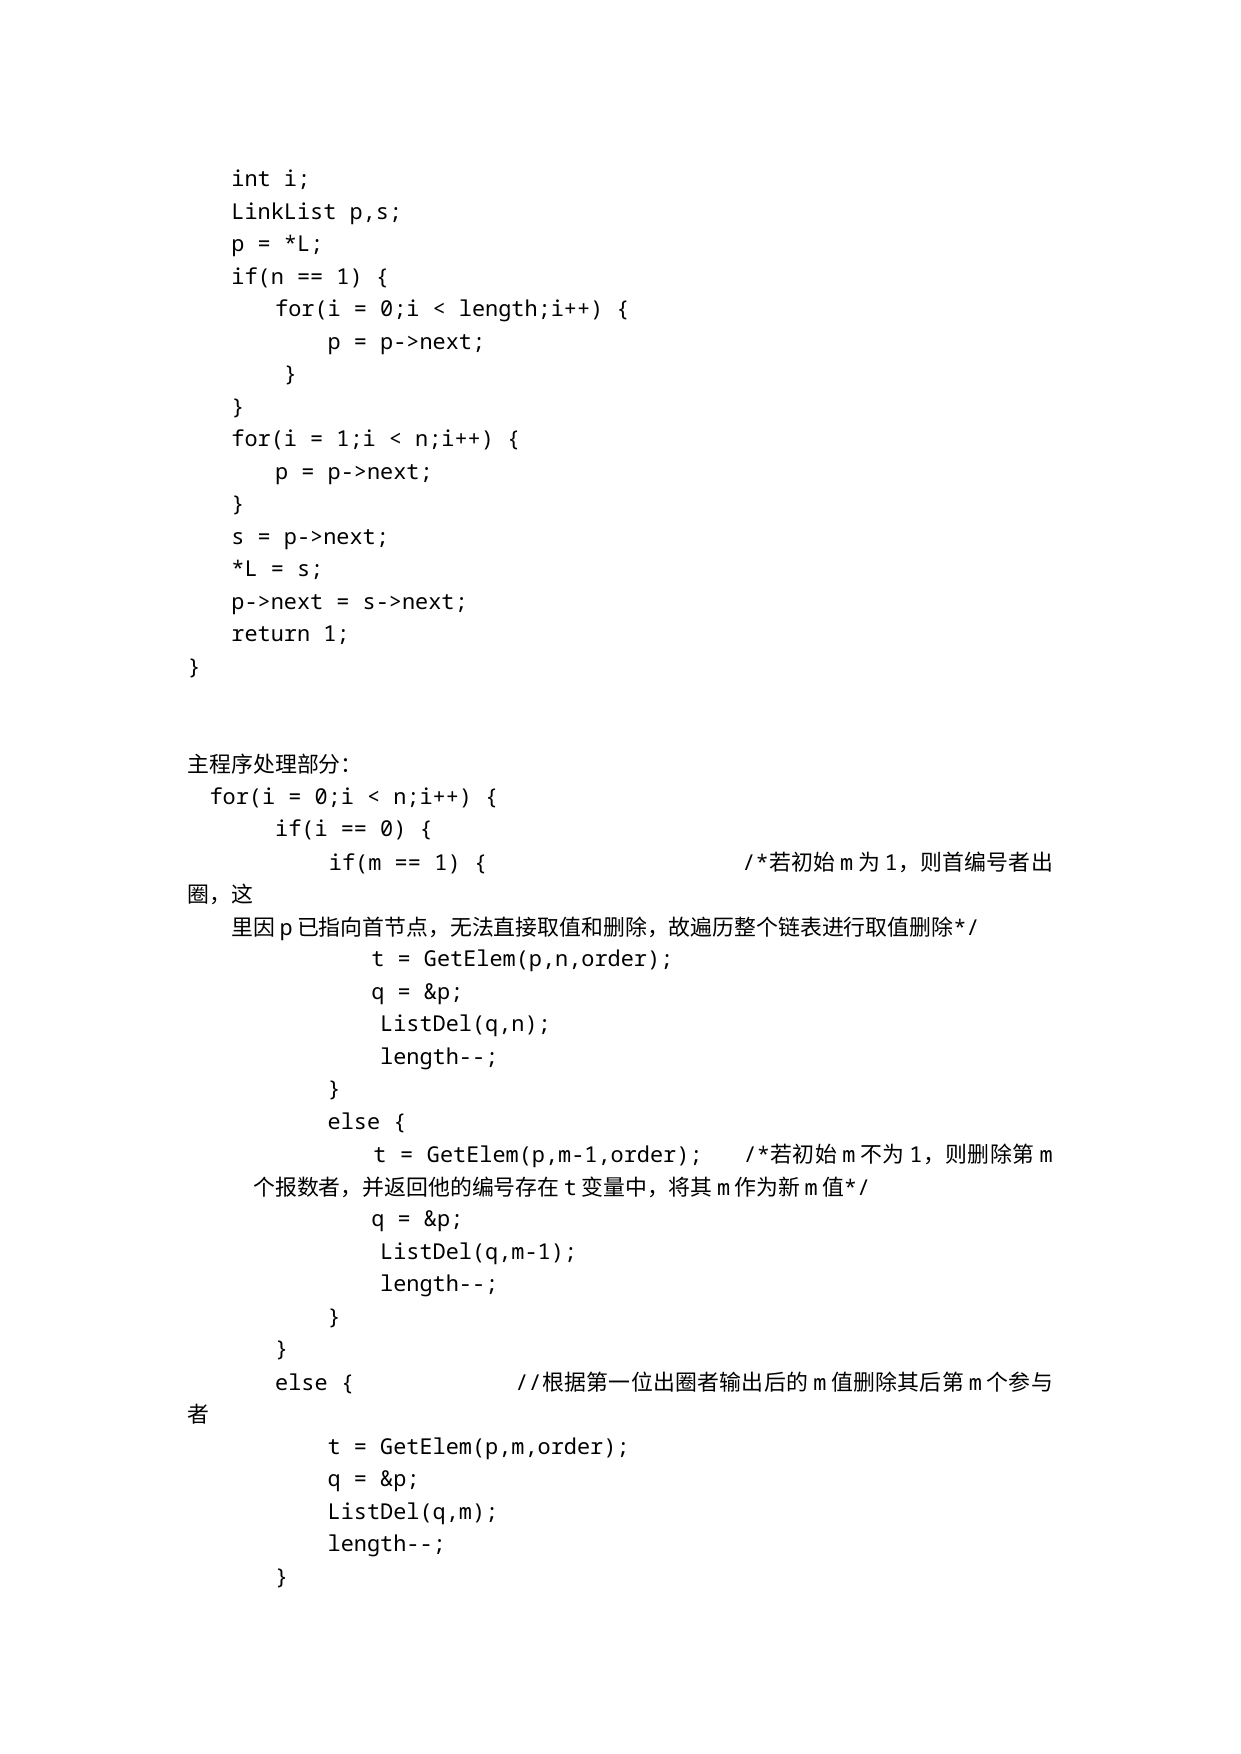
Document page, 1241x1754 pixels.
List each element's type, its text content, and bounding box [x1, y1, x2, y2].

text p = *L; [187, 227, 1053, 259]
text length--; [187, 1267, 1053, 1299]
text ListDel(q,m-1); [187, 1234, 1053, 1267]
text } [187, 1332, 1053, 1364]
text else { [187, 1104, 1053, 1137]
text *L = s; [187, 552, 1053, 584]
text ListDel(q,m); [187, 1494, 1053, 1527]
text else { //根据第一位出圈者输出后的m值删除其后第m个参与者 [187, 1364, 1053, 1429]
text length--; [187, 1039, 1053, 1072]
text ListDel(q,n); [187, 1007, 1053, 1039]
text } [187, 1072, 1053, 1104]
text if(n == 1) { [187, 259, 1053, 292]
text int i; [187, 162, 1053, 194]
text 里因p已指向首节点，无法直接取值和删除，故遍历整个链表进行取值删除*/ [187, 909, 1053, 942]
text } [187, 1299, 1053, 1332]
text LinkList p,s; [187, 194, 1053, 227]
text t = GetElem(p,m,order); [187, 1429, 1053, 1462]
text t = GetElem(p,m-1,order); /*若初始m不为1，则删除第m个报数者，并返回他的编号存在t变量中，将其m作为新m值*/ [187, 1137, 1053, 1202]
text p = p->next; [187, 324, 1053, 357]
text } [187, 487, 1053, 519]
text return 1; [187, 617, 1053, 649]
text } [187, 357, 1053, 389]
text s = p->next; [187, 519, 1053, 552]
text p->next = s->next; [187, 584, 1053, 617]
text q = &p; [187, 1202, 1053, 1234]
text t = GetElem(p,n,order); [187, 942, 1053, 974]
text } [187, 389, 1053, 422]
text q = &p; [187, 1462, 1053, 1494]
text } [187, 649, 1053, 682]
text } [187, 1559, 1053, 1592]
text q = &p; [187, 974, 1053, 1007]
text if(m == 1) { /*若初始m为1，则首编号者出圈，这 [187, 844, 1053, 909]
text length--; [187, 1527, 1053, 1559]
text for(i = 0;i < length;i++) { [187, 292, 1053, 324]
text for(i = 1;i < n;i++) { [187, 422, 1053, 454]
text for(i = 0;i < n;i++) { [187, 779, 1053, 812]
text if(i == 0) { [187, 812, 1053, 844]
text p = p->next; [187, 454, 1053, 487]
text 主程序处理部分： [187, 747, 1053, 779]
